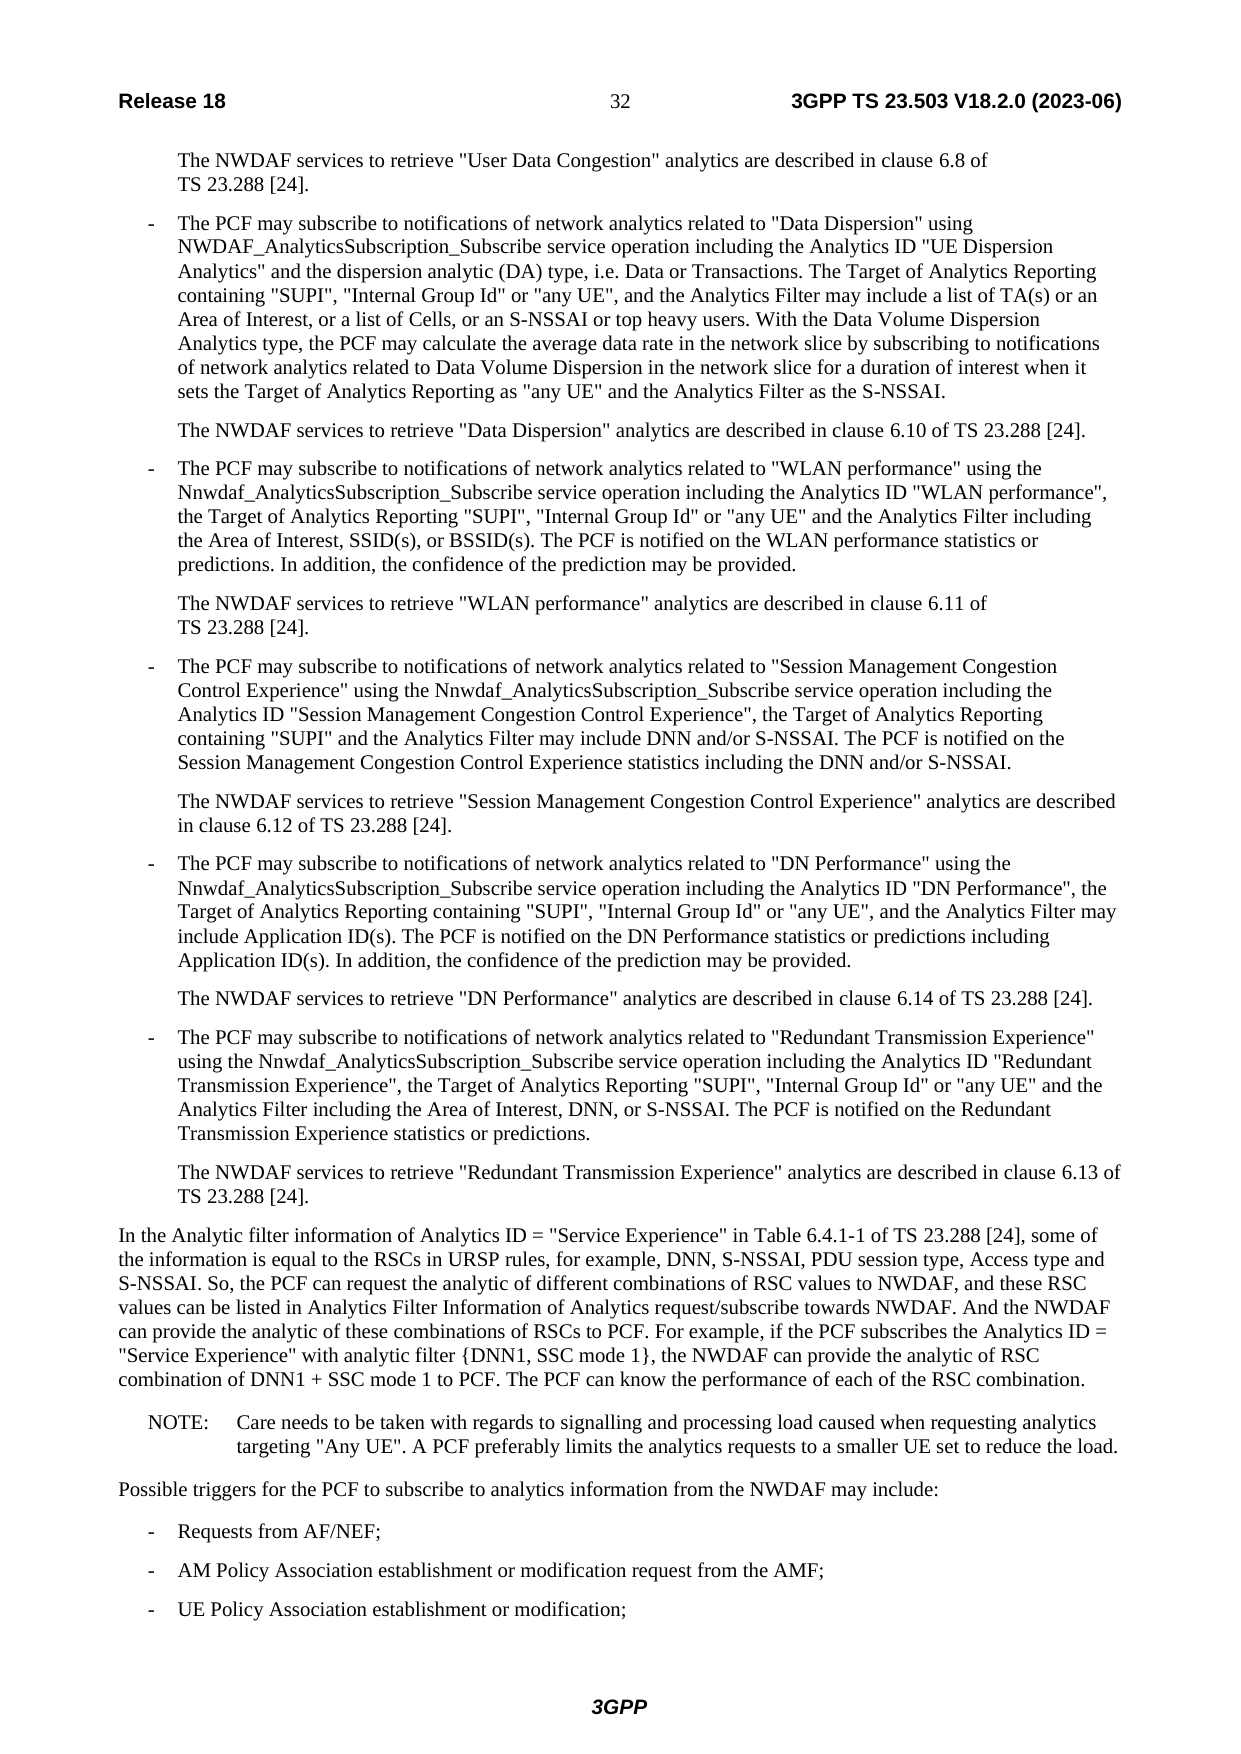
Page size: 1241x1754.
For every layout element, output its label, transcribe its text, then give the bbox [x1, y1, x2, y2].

text In the Analytic filter information of Analytics ID = "Service Experience" in Table 6.4.1-1 of TS 23.288 [24], some of the information is equal to the RSCs in URSP rules, for example, DNN, S-NSSAI, PDU session type, Access type and S-NSSAI. So, the PCF can request the analytic of different combinations of RSC values to NWDAF, and these RSC values can be listed in Analytics Filter Information of Analytics request/subscribe towards NWDAF. And the NWDAF can provide the analytic of these combinations of RSCs to PCF. For example, if the PCF subscribes the Analytics ID = "Service Experience" with analytic filter {DNN1, SSC mode 1}, the NWDAF can provide the analytic of RSC combination of DNN1 + SSC mode 1 to PCF. The PCF can know the performance of each of the RSC combination. [118, 1222, 1122, 1391]
text - The PCF may subscribe to notifications of network analytics related to "Redundant Transmission Experience" using the Nnwdaf_AnalyticsSubscription_Subscribe service operation including the Analytics ID "Redundant Transmission Experience", the Target of Analytics Reporting "SUPI", "Internal Group Id" or "any UE" and the Analytics Filter including the Area of Interest, DNN, or S-NSSAI. The PCF is notified on the Redundant Transmission Experience statistics or predictions. [148, 1025, 1122, 1145]
text - The PCF may subscribe to notifications of network analytics related to "WLAN performance" using the Nnwdaf_AnalyticsSubscription_Subscribe service operation including the Analytics ID "WLAN performance", the Target of Analytics Reporting "SUPI", "Internal Group Id" or "any UE" and the Analytics Filter including the Area of Interest, SSID(s), or BSSID(s). The PCF is notified on the WLAN performance statistics or predictions. In addition, the confidence of the prediction may be provided. [148, 456, 1122, 576]
text NOTE: Care needs to be taken with regards to signalling and processing load caused when requesting analytics targeting "Any UE". A PCF preferably limits the analytics requests to a smaller UE set to reduce the load. [148, 1410, 1122, 1458]
text - The PCF may subscribe to notifications of network analytics related to "Data Dispersion" using NWDAF_AnalyticsSubscription_Subscribe service operation including the Analytics ID "UE Dispersion Analytics" and the dispersion analytic (DA) type, i.e. Data or Transactions. The Target of Analytics Reporting containing "SUPI", "Internal Group Id" or "any UE", and the Analytics Filter may include a list of TA(s) or an Area of Interest, or a list of Cells, or an S-NSSAI or top heavy users. With the Data Volume Dispersion Analytics type, the PCF may calculate the average data rate in the network slice by subscribing to notifications of network analytics related to Data Volume Dispersion in the network slice for a duration of interest when it sets the Target of Analytics Reporting as "any UE" and the Analytics Filter as the S-NSSAI. [148, 210, 1122, 403]
text The NWDAF services to retrieve "Data Dispersion" analytics are described in clause 6.10 of TS 23.288 [24]. [148, 417, 1122, 442]
text - The PCF may subscribe to notifications of network analytics related to "DN Performance" using the Nnwdaf_AnalyticsSubscription_Subscribe service operation including the Analytics ID "DN Performance", the Target of Analytics Reporting containing "SUPI", "Internal Group Id" or "any UE", and the Analytics Filter may include Application ID(s). The PCF is notified on the DN Performance statistics or predictions including Application ID(s). In addition, the confidence of the prediction may be provided. [148, 851, 1122, 972]
text - UE Policy Association establishment or modification; [148, 1597, 1122, 1621]
text The NWDAF services to retrieve "Redundant Transmission Experience" analytics are described in clause 6.13 of TS 23.288 [24]. [148, 1160, 1122, 1208]
text Possible triggers for the PCF to subscribe to analytics information from the NWDAF may include: [118, 1477, 1122, 1501]
text - AM Policy Association establishment or modification request from the AMF; [148, 1558, 1122, 1582]
text The NWDAF services to retrieve "Session Management Congestion Control Experience" analytics are described in clause 6.12 of TS 23.288 [24]. [148, 789, 1122, 837]
text The NWDAF services to retrieve "WLAN performance" analytics are described in clause 6.11 of TS 23.288 [24]. [148, 591, 1122, 639]
text - The PCF may subscribe to notifications of network analytics related to "Session Management Congestion Control Experience" using the Nnwdaf_AnalyticsSubscription_Subscribe service operation including the Analytics ID "Session Management Congestion Control Experience", the Target of Analytics Reporting containing "SUPI" and the Analytics Filter may include DNN and/or S-NSSAI. The PCF is notified on the Session Management Congestion Control Experience statistics including the DNN and/or S-NSSAI. [148, 654, 1122, 774]
text The NWDAF services to retrieve "DN Performance" analytics are described in clause 6.14 of TS 23.288 [24]. [148, 986, 1122, 1010]
text The NWDAF services to retrieve "User Data Congestion" analytics are described in clause 6.8 of TS 23.288 [24]. [148, 148, 1122, 196]
text - Requests from AF/NEF; [148, 1519, 1122, 1543]
